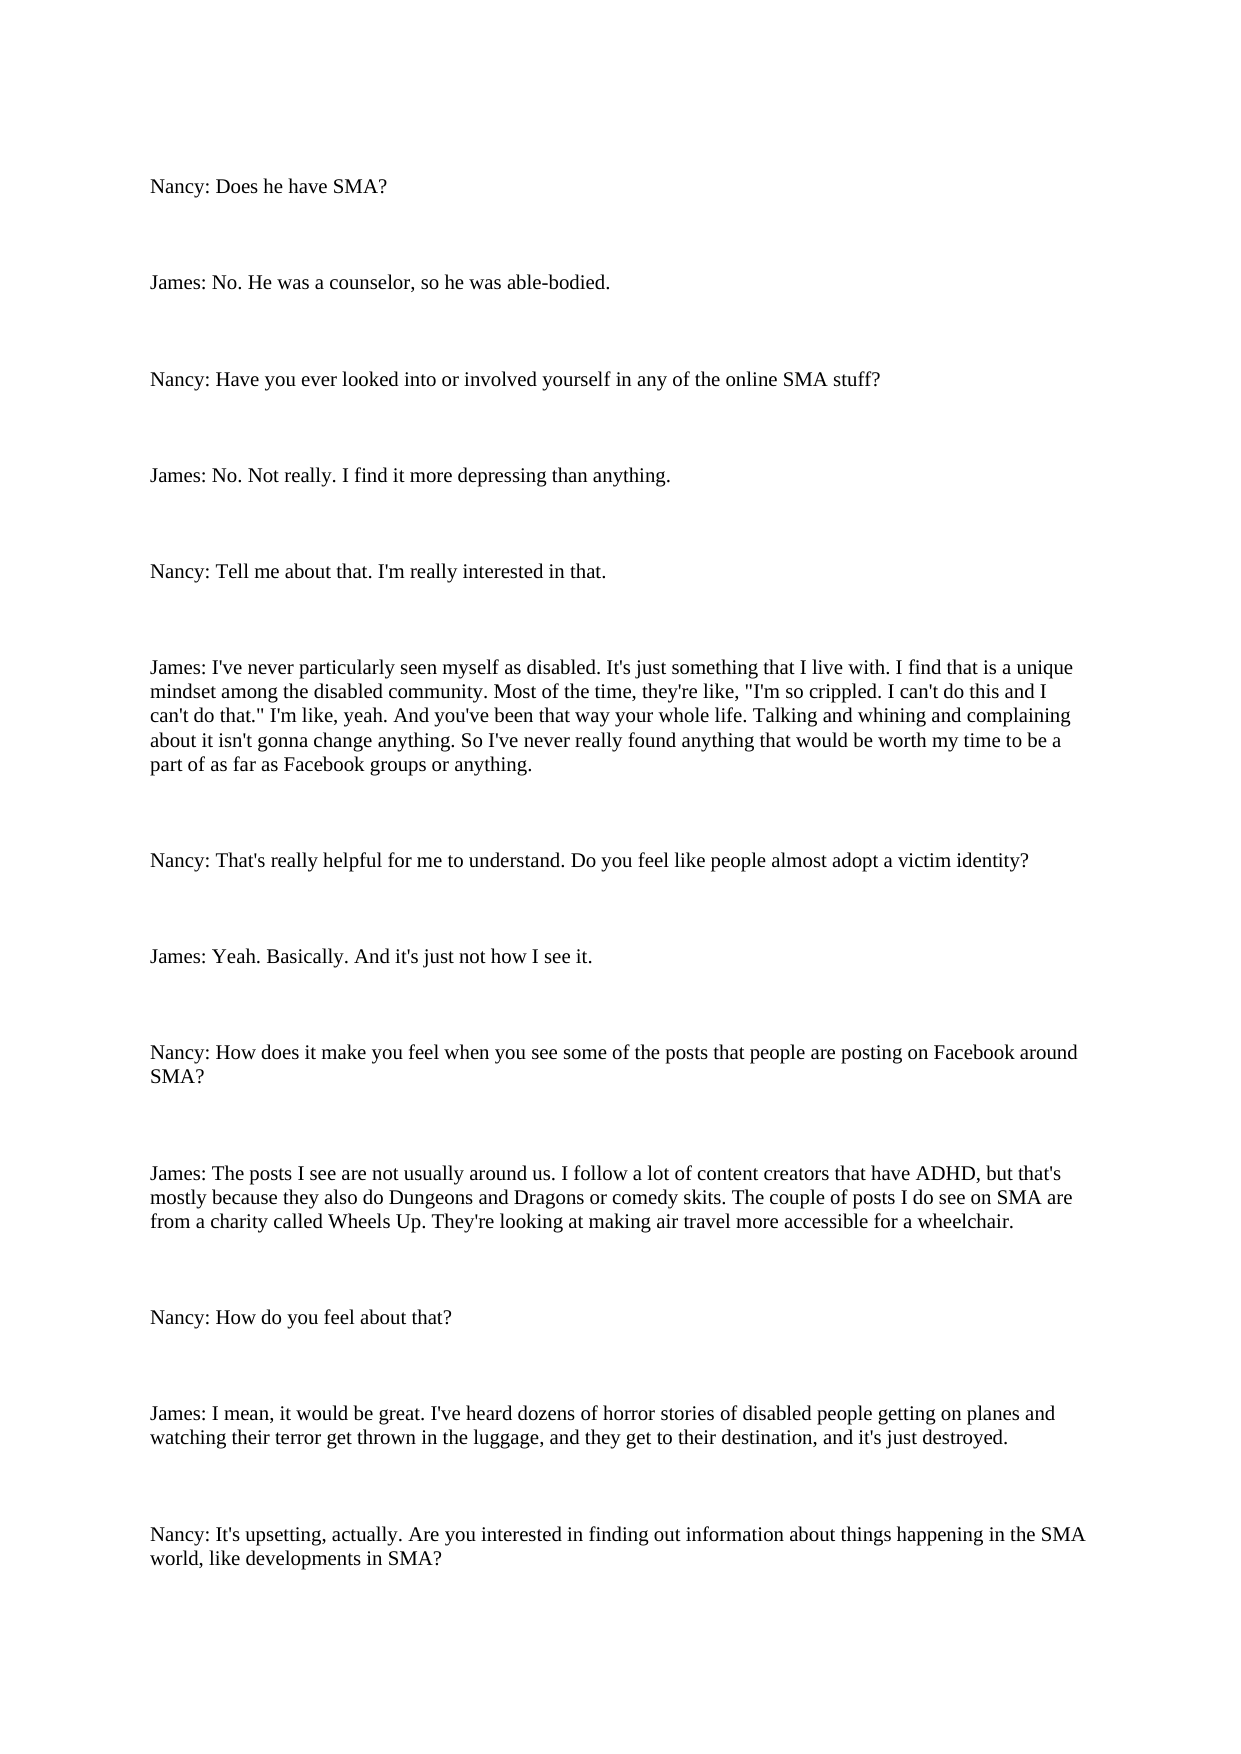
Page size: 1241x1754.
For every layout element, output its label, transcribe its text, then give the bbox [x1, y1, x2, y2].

text James: The posts I see are not usually around us. I follow a lot of content creators that have ADHD, but that's mostly because they also do Dungeons and Dragons or comedy skits. The couple of posts I do see on SMA are from a charity called Wheels Up. They're looking at making air travel more accessible for a wheelchair. [150, 1161, 1090, 1233]
text Nancy: That's really helpful for me to understand. Do you feel like people almost adopt a victim identity? [150, 848, 1090, 872]
text James: No. Not really. I find it more depressing than anything. [150, 463, 1090, 487]
text James: Yeah. Basically. And it's just not how I see it. [150, 944, 1090, 968]
text Nancy: How do you feel about that? [150, 1305, 1090, 1329]
text James: I've never particularly seen myself as disabled. It's just something that I live with. I find that is a unique mindset among the disabled community. Most of the time, they're like, "I'm so crippled. I can't do this and I can't do that." I'm like, yeah. And you've been that way your whole life. Talking and whining and complaining about it isn't gonna change anything. So I've never really found anything that would be worth my time to be a part of as far as Facebook groups or anything. [150, 655, 1090, 776]
text Nancy: It's upsetting, actually. Are you interested in finding out information about things happening in the SMA world, like developments in SMA? [150, 1522, 1090, 1570]
text James: I mean, it would be great. I've heard dozens of horror stories of disabled people getting on planes and watching their terror get thrown in the luggage, and they get to their destination, and it's just destroyed. [150, 1401, 1090, 1449]
text James: No. He was a counselor, so he was able-bodied. [150, 270, 1090, 294]
text Nancy: Have you ever looked into or involved yourself in any of the online SMA stuff? [150, 367, 1090, 391]
text Nancy: How does it make you feel when you see some of the posts that people are posting on Facebook around SMA? [150, 1040, 1090, 1088]
text Nancy: Tell me about that. I'm really interested in that. [150, 559, 1090, 583]
text Nancy: Does he have SMA? [150, 174, 1090, 198]
